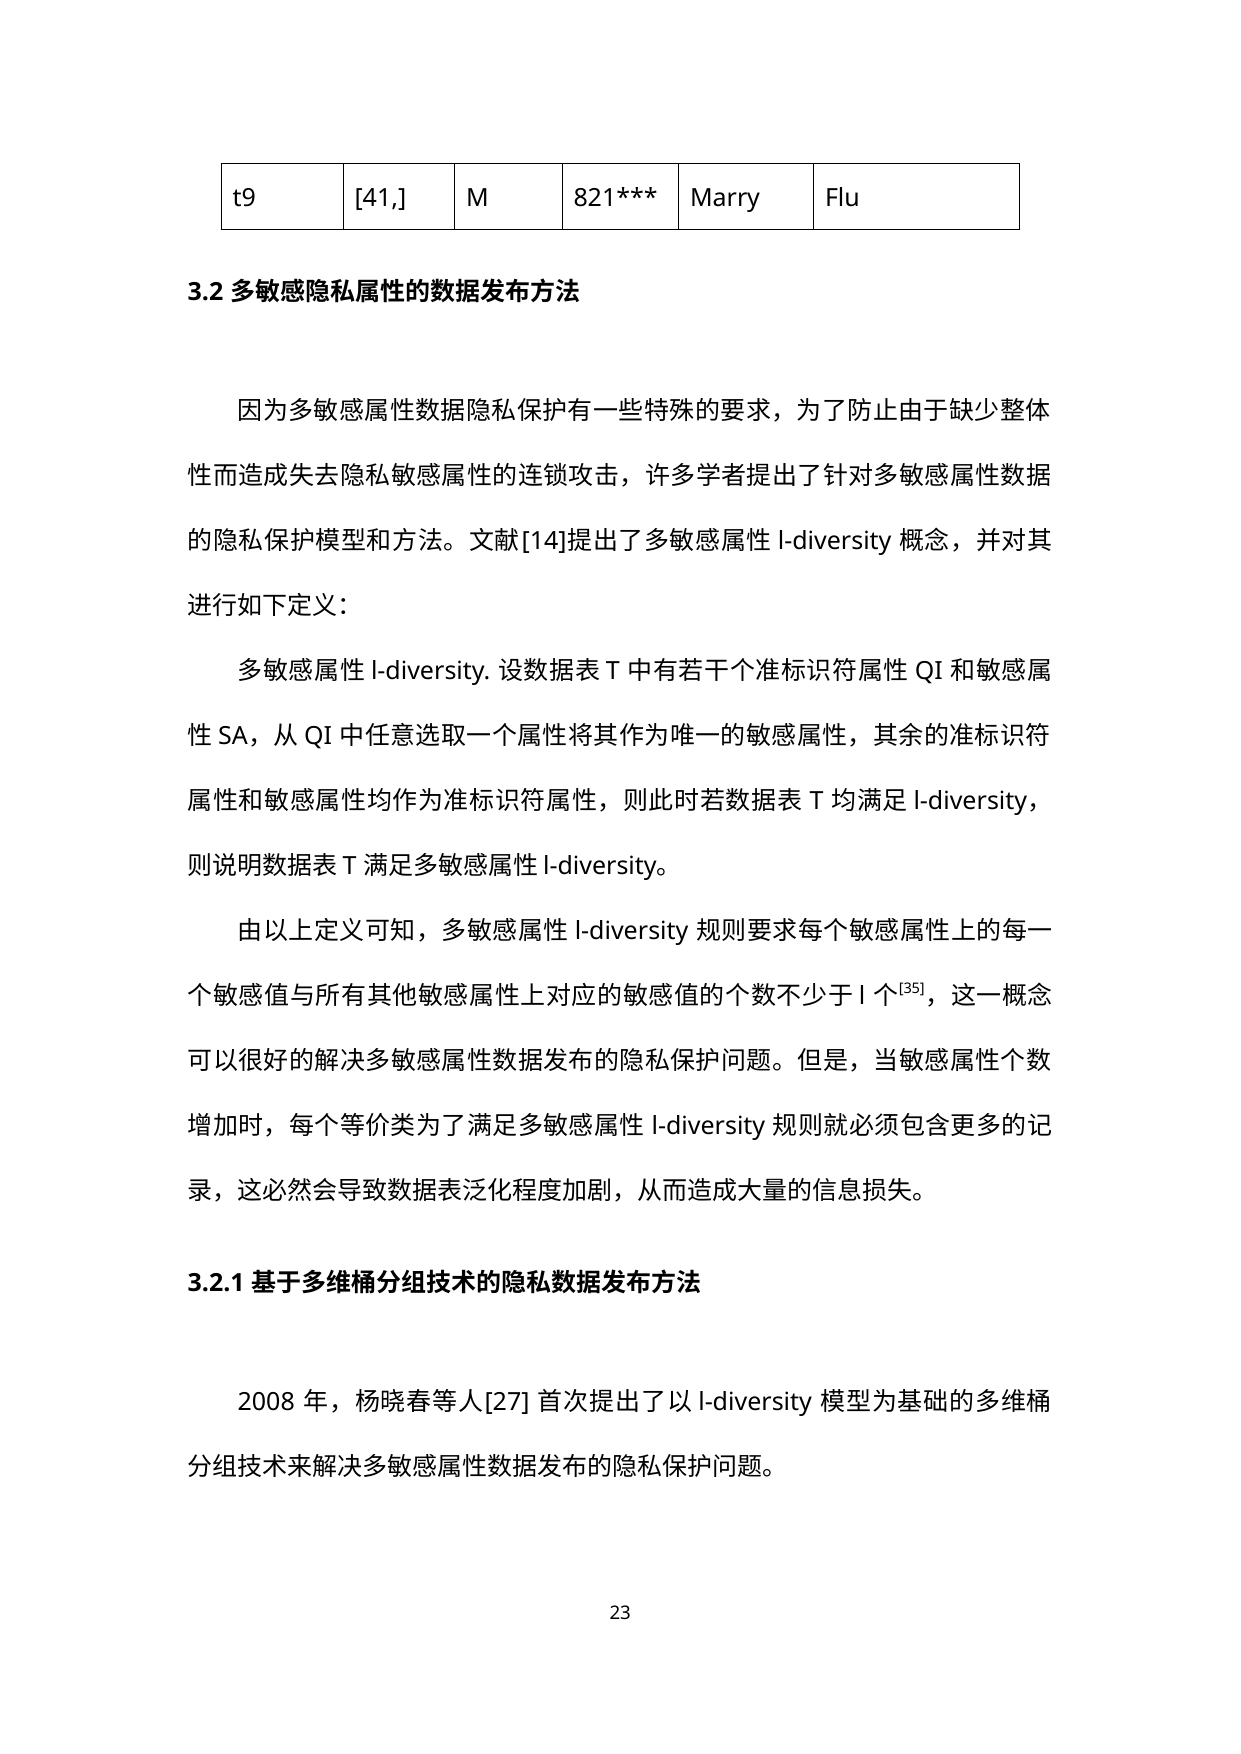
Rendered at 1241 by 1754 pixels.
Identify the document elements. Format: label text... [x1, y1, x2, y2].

table_cell 821*** [563, 164, 678, 229]
text 多敏感属性l-diversity. 设数据表T 中有若干个准标识符属性QI 和敏感属性SA，从QI 中任意选取一个属性将其作为唯一的敏感属性，其余的准标识符属性和敏感属性均作为准标识符属性，则此时若数据表T 均满足l-diversity，则说明数据表T 满足多敏感属性l-diversity。 [187, 636, 1053, 896]
table_cell Flu [814, 164, 1019, 229]
table_cell t9 [222, 164, 343, 229]
text 因为多敏感属性数据隐私保护有一些特殊的要求，为了防止由于缺少整体性而造成失去隐私敏感属性的连锁攻击，许多学者提出了针对多敏感属性数据的隐私保护模型和方法。文献[14]提出了多敏感属性l-diversity 概念，并对其进行如下定义： [187, 376, 1053, 636]
subtitle 3.2.1 基于多维桶分组技术的隐私数据发布方法 [187, 1248, 1053, 1313]
text 2008 年，杨晓春等人[27] 首次提出了以l-diversity 模型为基础的多维桶分组技术来解决多敏感属性数据发布的隐私保护问题。 [187, 1367, 1053, 1497]
text 由以上定义可知，多敏感属性l-diversity 规则要求每个敏感属性上的每一个敏感值与所有其他敏感属性上对应的敏感值的个数不少于l 个[35]，这一概念可以很好的解决多敏感属性数据发布的隐私保护问题。但是，当敏感属性个数增加时，每个等价类为了满足多敏感属性l-diversity 规则就必须包含更多的记录，这必然会导致数据表泛化程度加剧，从而造成大量的信息损失。 [187, 896, 1053, 1221]
table_cell [41,] [344, 164, 454, 229]
table_cell M [455, 164, 562, 229]
subtitle 3.2 多敏感隐私属性的数据发布方法 [187, 257, 1053, 322]
table_cell Marry [679, 164, 813, 229]
